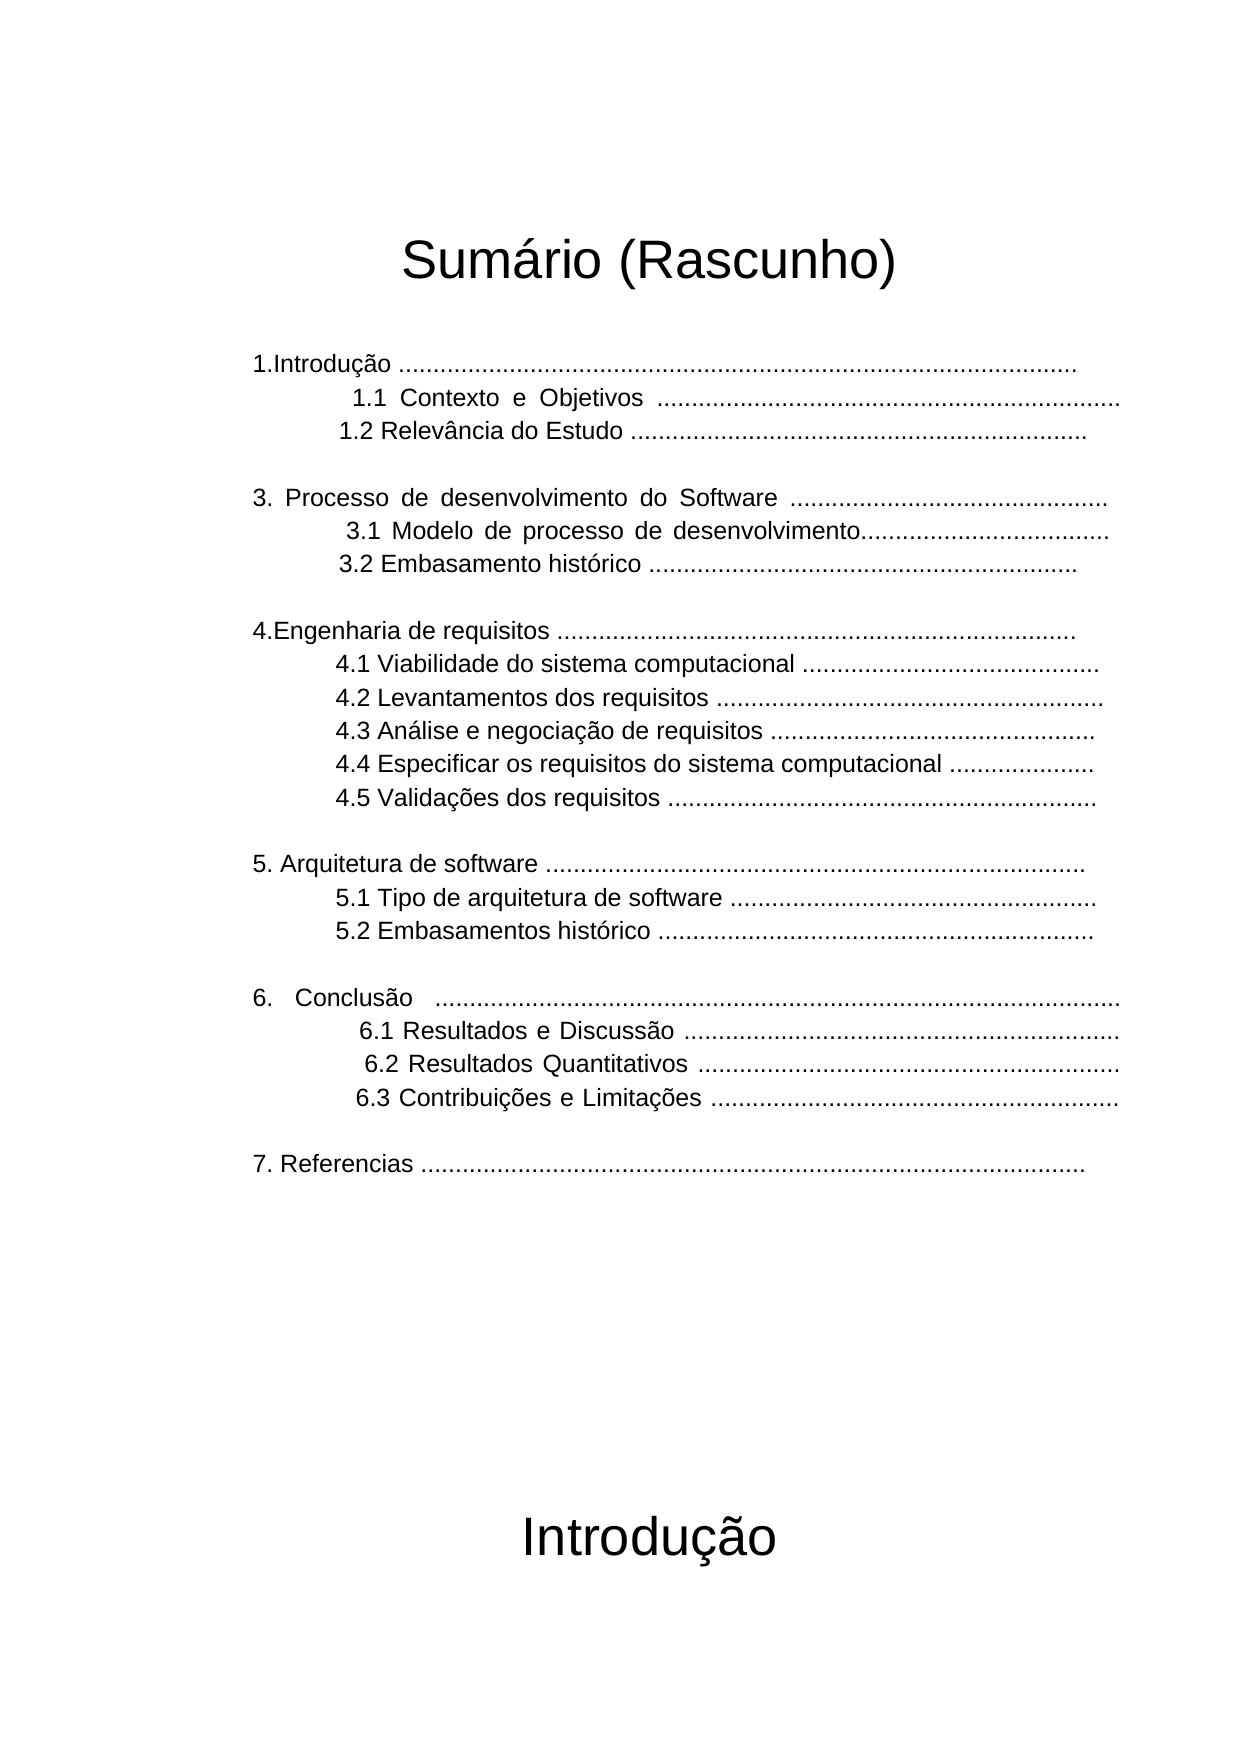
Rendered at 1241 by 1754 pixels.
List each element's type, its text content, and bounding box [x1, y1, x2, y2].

list 7. Referencias ................................................................................................ [252, 1149, 1122, 1178]
list 4.1 Viabilidade do sistema computacional ........................................... [252, 649, 1122, 678]
list 4.4 Especificar os requisitos do sistema computacional ..................... [252, 749, 1122, 778]
list 5.1 Tipo de arquitetura de software ..................................................... [252, 883, 1122, 911]
list 4.3 Análise e negociação de requisitos ............................................... [252, 716, 1122, 745]
list 5.2 Embasamentos histórico ............................................................... [252, 916, 1122, 945]
list 4.2 Levantamentos dos requisitos ........................................................ [252, 683, 1122, 711]
list 1.1 Contexto e Objetivos ................................................................... 1.2 Relevância do Estudo .................................................................. [252, 383, 1122, 445]
title Introdução [177, 1505, 1122, 1567]
title Sumário (Rascunho) [177, 227, 1122, 289]
list 5. Arquitetura de software .............................................................................. [252, 849, 1122, 878]
list 3. Processo de desenvolvimento do Software .............................................. 3.1 Modelo de processo de desenvolvimento.................................... 3.2 Embasamento histórico .............................................................. [252, 483, 1122, 578]
list 1.Introdução .................................................................................................. [252, 349, 1122, 378]
list 4.Engenharia de requisitos ........................................................................... [252, 616, 1122, 645]
list 4.5 Validações dos requisitos .............................................................. [252, 783, 1122, 811]
list 6. Conclusão ................................................................................................... 6.1 Resultados e Discussão ............................................................... 6.2 Resultados Quantitativos ............................................................. 6.3 Contribuições e Limitações ........................................................... [252, 983, 1122, 1145]
